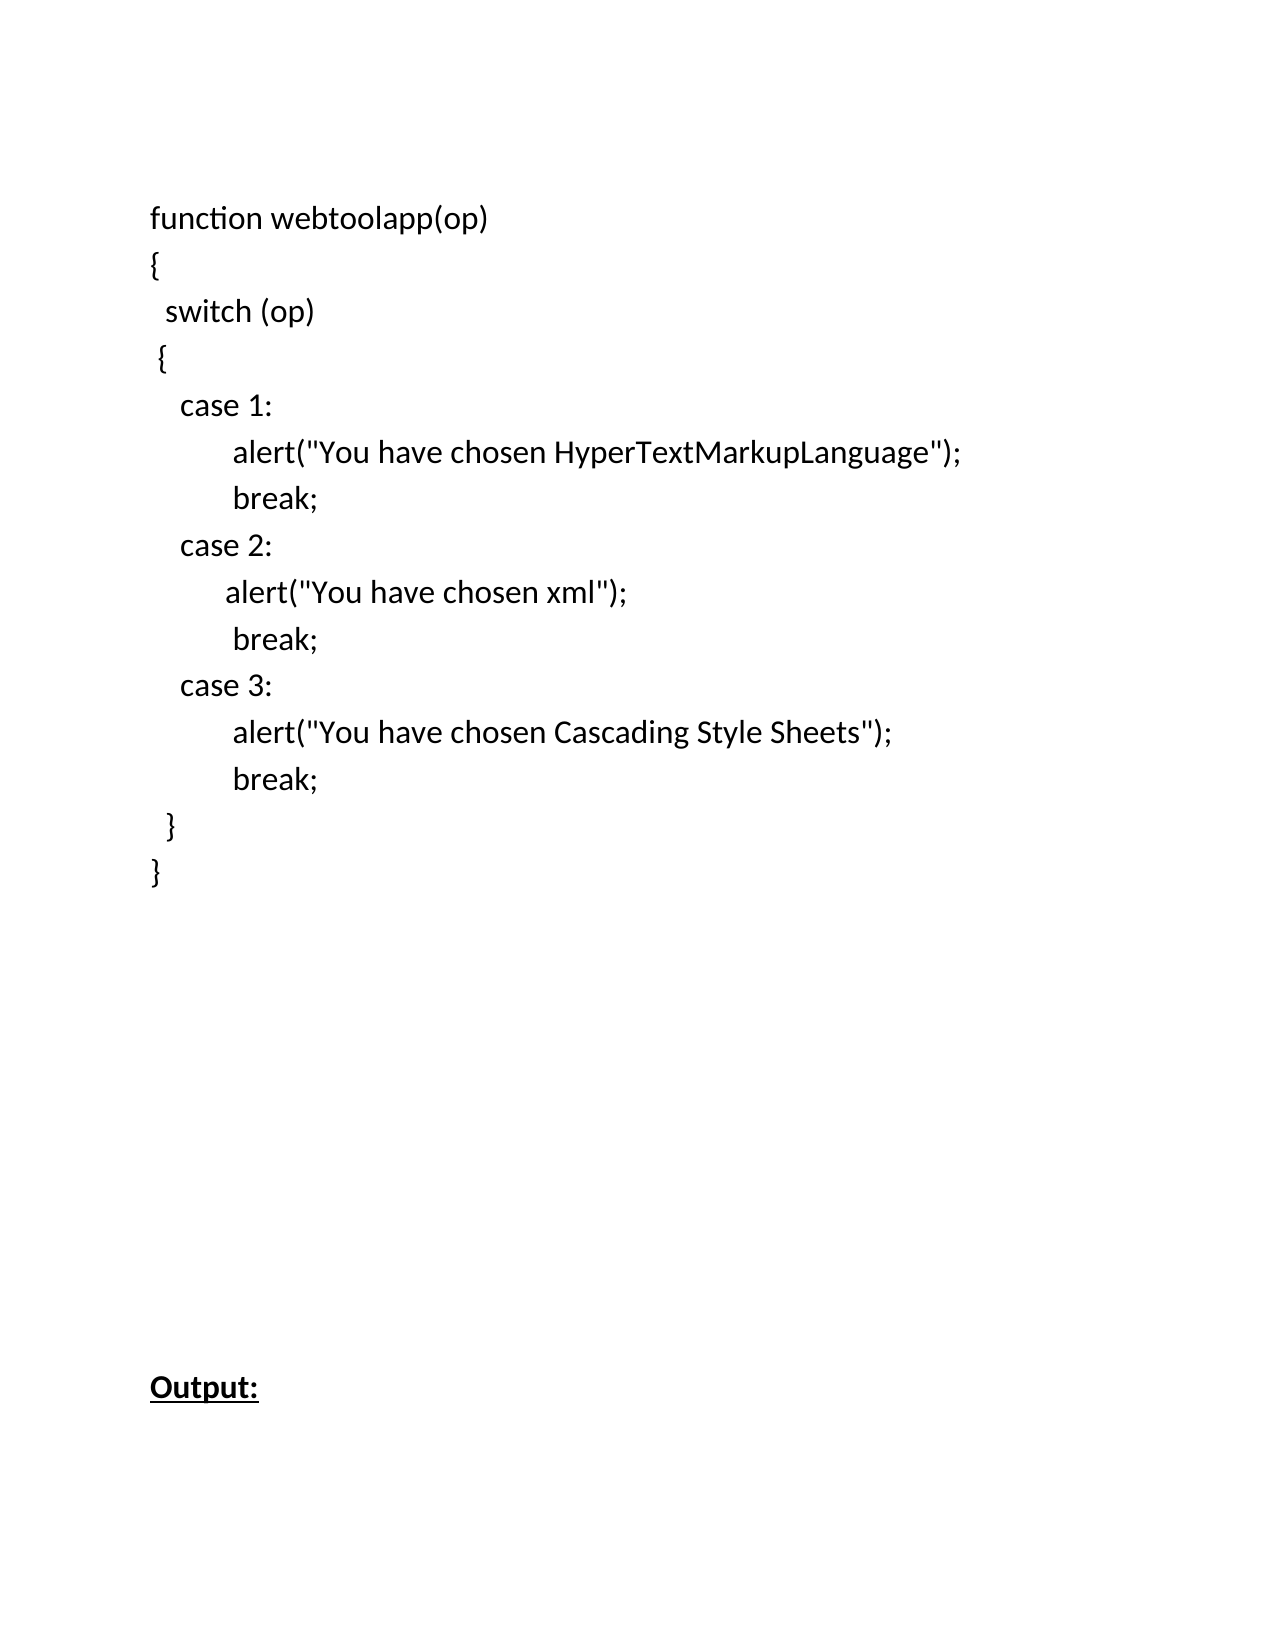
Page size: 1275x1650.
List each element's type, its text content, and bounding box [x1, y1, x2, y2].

text alert("You have chosen HyperTextMarkupLanguage"); [150, 431, 1125, 471]
text { [150, 243, 1125, 284]
text Output: [150, 1366, 1125, 1407]
text function webtoolapp(op) [150, 197, 1125, 237]
text } [150, 852, 1125, 892]
text switch (op) [150, 290, 1125, 331]
text alert("You have chosen xml"); [150, 571, 1125, 612]
text break; [150, 758, 1125, 799]
text break; [150, 477, 1125, 518]
text { [150, 337, 1125, 378]
text case 1: [150, 384, 1125, 424]
text case 2: [150, 524, 1125, 565]
text } [150, 805, 1125, 846]
text alert("You have chosen Cascading Style Sheets"); [150, 711, 1125, 752]
text break; [150, 618, 1125, 658]
text case 3: [150, 664, 1125, 705]
